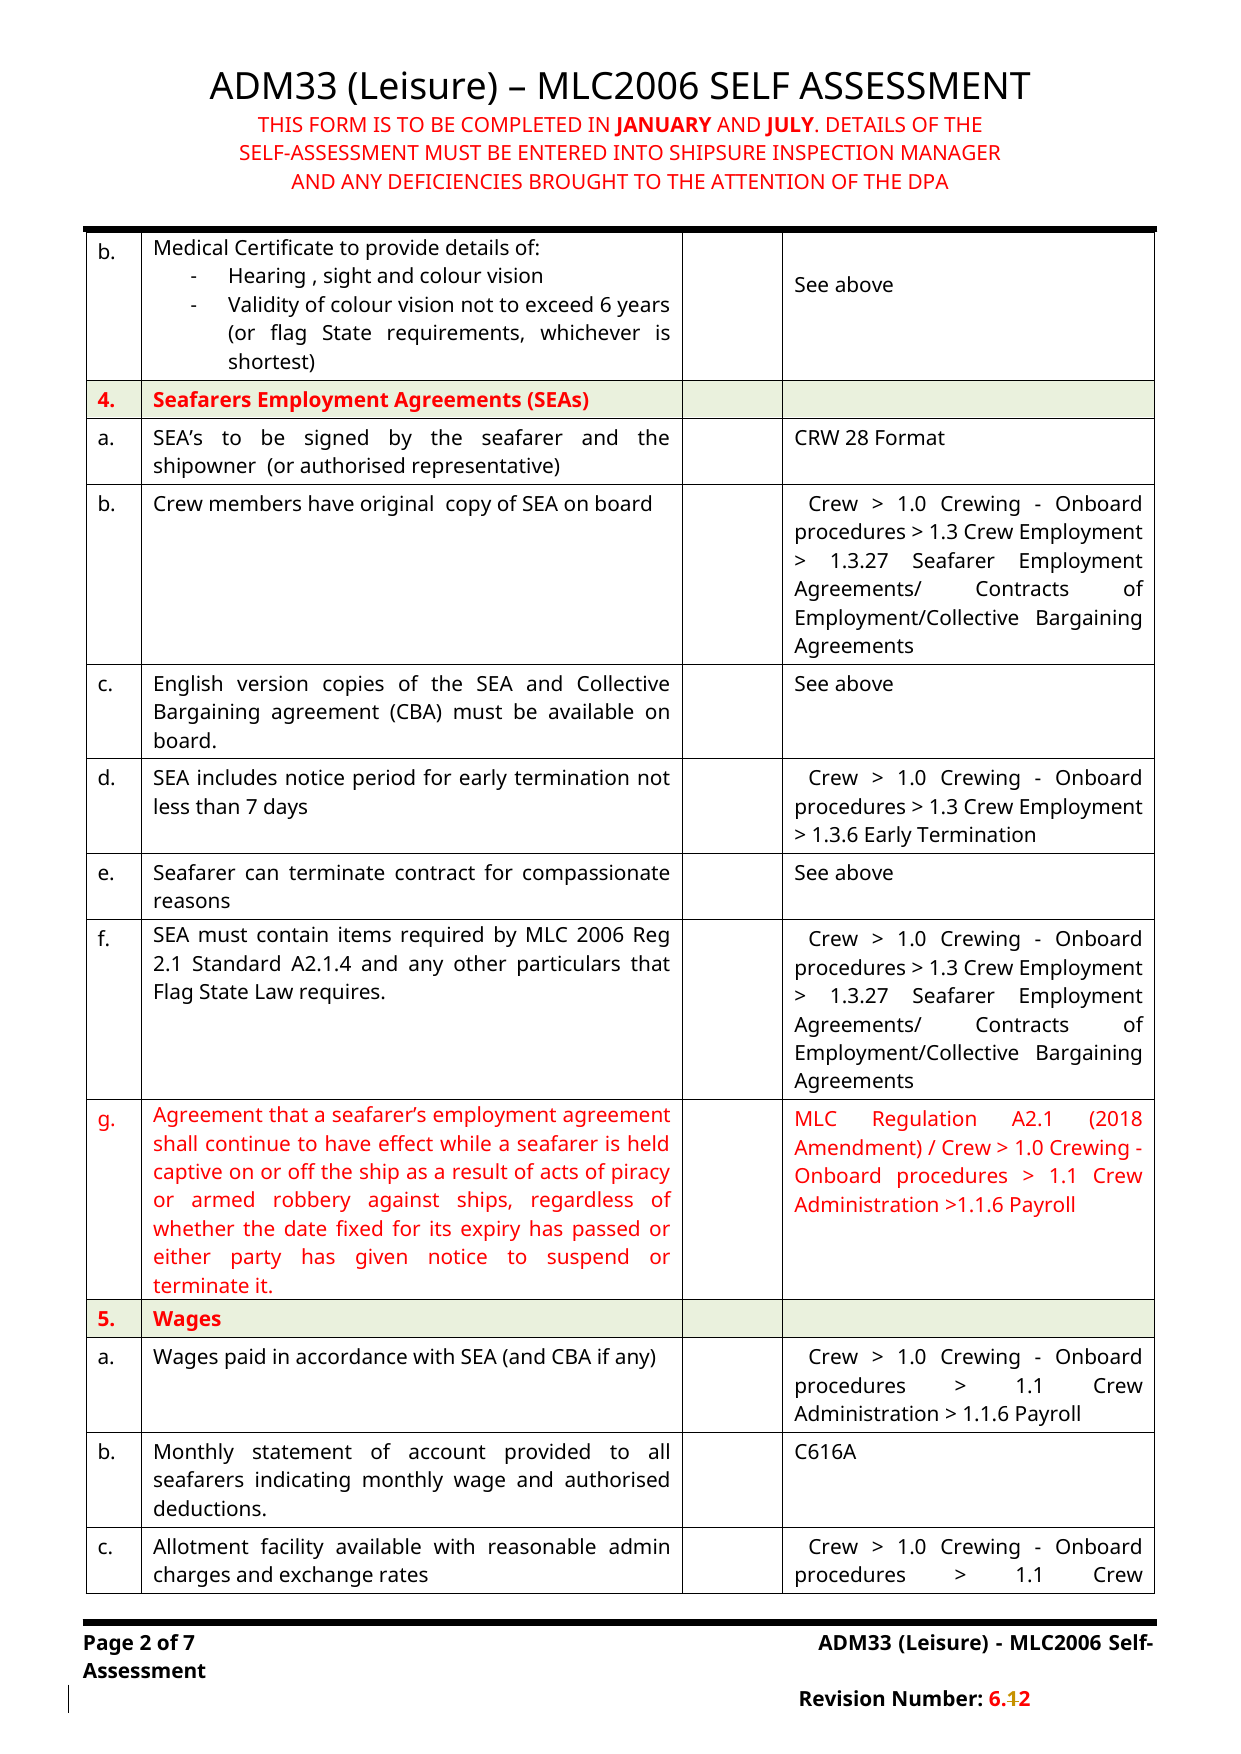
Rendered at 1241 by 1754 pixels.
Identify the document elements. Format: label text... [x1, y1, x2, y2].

table_cell c. [87, 1528, 141, 1593]
table_cell [683, 1528, 782, 1593]
table_cell b. [87, 233, 141, 379]
table_cell Wages paid in accordance with SEA (and CBA if any) [142, 1338, 682, 1432]
table_cell a. [87, 419, 141, 484]
table_cell Medical Certificate to provide details of: Hearing , sight and colour vision Validity of colour vision not to exceed 6 years (or flag State requirements, whichever is shortest) [142, 233, 682, 379]
table_cell [683, 854, 782, 919]
table_cell Seafarers Employment Agreements (SEAs) [142, 381, 682, 417]
table_cell Agreement that a seafarer’s employment agreement shall continue to have effect while a seafarer is held captive on or off the ship as a result of acts of piracy or armed robbery against ships, regardless of whether the date fixed for its expiry has passed or either party has given notice to suspend or terminate it. [142, 1100, 682, 1299]
table_cell Crew > 1.0 Crewing - Onboard procedures > 1.3 Crew Employment > 1.3.27 Seafarer Employment Agreements/ Contracts of Employment/Collective Bargaining Agreements [783, 485, 1154, 664]
table_cell Crew > 1.0 Crewing - Onboard procedures > 1.3 Crew Employment > 1.3.6 Early Termination [783, 759, 1154, 853]
table_cell c. [87, 665, 141, 758]
table_cell CRW 28 Format [783, 419, 1154, 484]
table_cell Crew > 1.0 Crewing - Onboard procedures > 1.3 Crew Employment > 1.3.27 Seafarer Employment Agreements/ Contracts of Employment/Collective Bargaining Agreements [783, 920, 1154, 1099]
table_cell [683, 665, 782, 758]
table_cell Crew > 1.0 Crewing - Onboard procedures > 1.1 Crew Administration > 1.1.6 Payroll [783, 1338, 1154, 1432]
table_cell Monthly statement of account provided to all seafarers indicating monthly wage and authorised deductions. [142, 1433, 682, 1527]
table_cell b. [87, 485, 141, 664]
table_cell [683, 1300, 782, 1337]
table_cell MLC Regulation A2.1 (2018 Amendment) / Crew > 1.0 Crewing - Onboard procedures > 1.1 Crew Administration >1.1.6 Payroll [783, 1100, 1154, 1299]
table_cell See above [783, 665, 1154, 758]
table_cell [783, 381, 1154, 417]
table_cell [142, 1528, 682, 1593]
table_cell g. [87, 1100, 141, 1299]
table_cell English version copies of the SEA and Collective Bargaining agreement (CBA) must be available on board. [142, 665, 682, 758]
table_cell e. [87, 854, 141, 919]
table_cell [683, 485, 782, 664]
table_cell d. [87, 759, 141, 853]
table_cell [683, 920, 782, 1099]
table_cell SEA’s to be signed by the seafarer and the shipowner (or authorised representative) [142, 419, 682, 484]
table_cell See above [783, 233, 1154, 379]
table_cell [683, 381, 782, 417]
table_cell a. [87, 1338, 141, 1432]
table_cell [683, 759, 782, 853]
table_cell [683, 1433, 782, 1527]
table_cell 5. [87, 1300, 141, 1337]
table_cell C616A [783, 1433, 1154, 1527]
table_cell [783, 1300, 1154, 1337]
table_cell SEA must contain items required by MLC 2006 Reg 2.1 Standard A2.1.4 and any other particulars that Flag State Law requires. [142, 920, 682, 1099]
table_cell [683, 1100, 782, 1299]
table_cell Seafarer can terminate contract for compassionate reasons [142, 854, 682, 919]
table_cell SEA includes notice period for early termination not less than 7 days [142, 759, 682, 853]
table_cell [683, 1338, 782, 1432]
table_cell Wages [142, 1300, 682, 1337]
table_cell 4. [87, 381, 141, 417]
table_cell b. [87, 1433, 141, 1527]
table_cell f. [87, 920, 141, 1099]
table_cell [683, 233, 782, 379]
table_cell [783, 1528, 1154, 1593]
table_cell [683, 419, 782, 484]
table_cell See above [783, 854, 1154, 919]
table_cell Crew members have original copy of SEA on board [142, 485, 682, 664]
